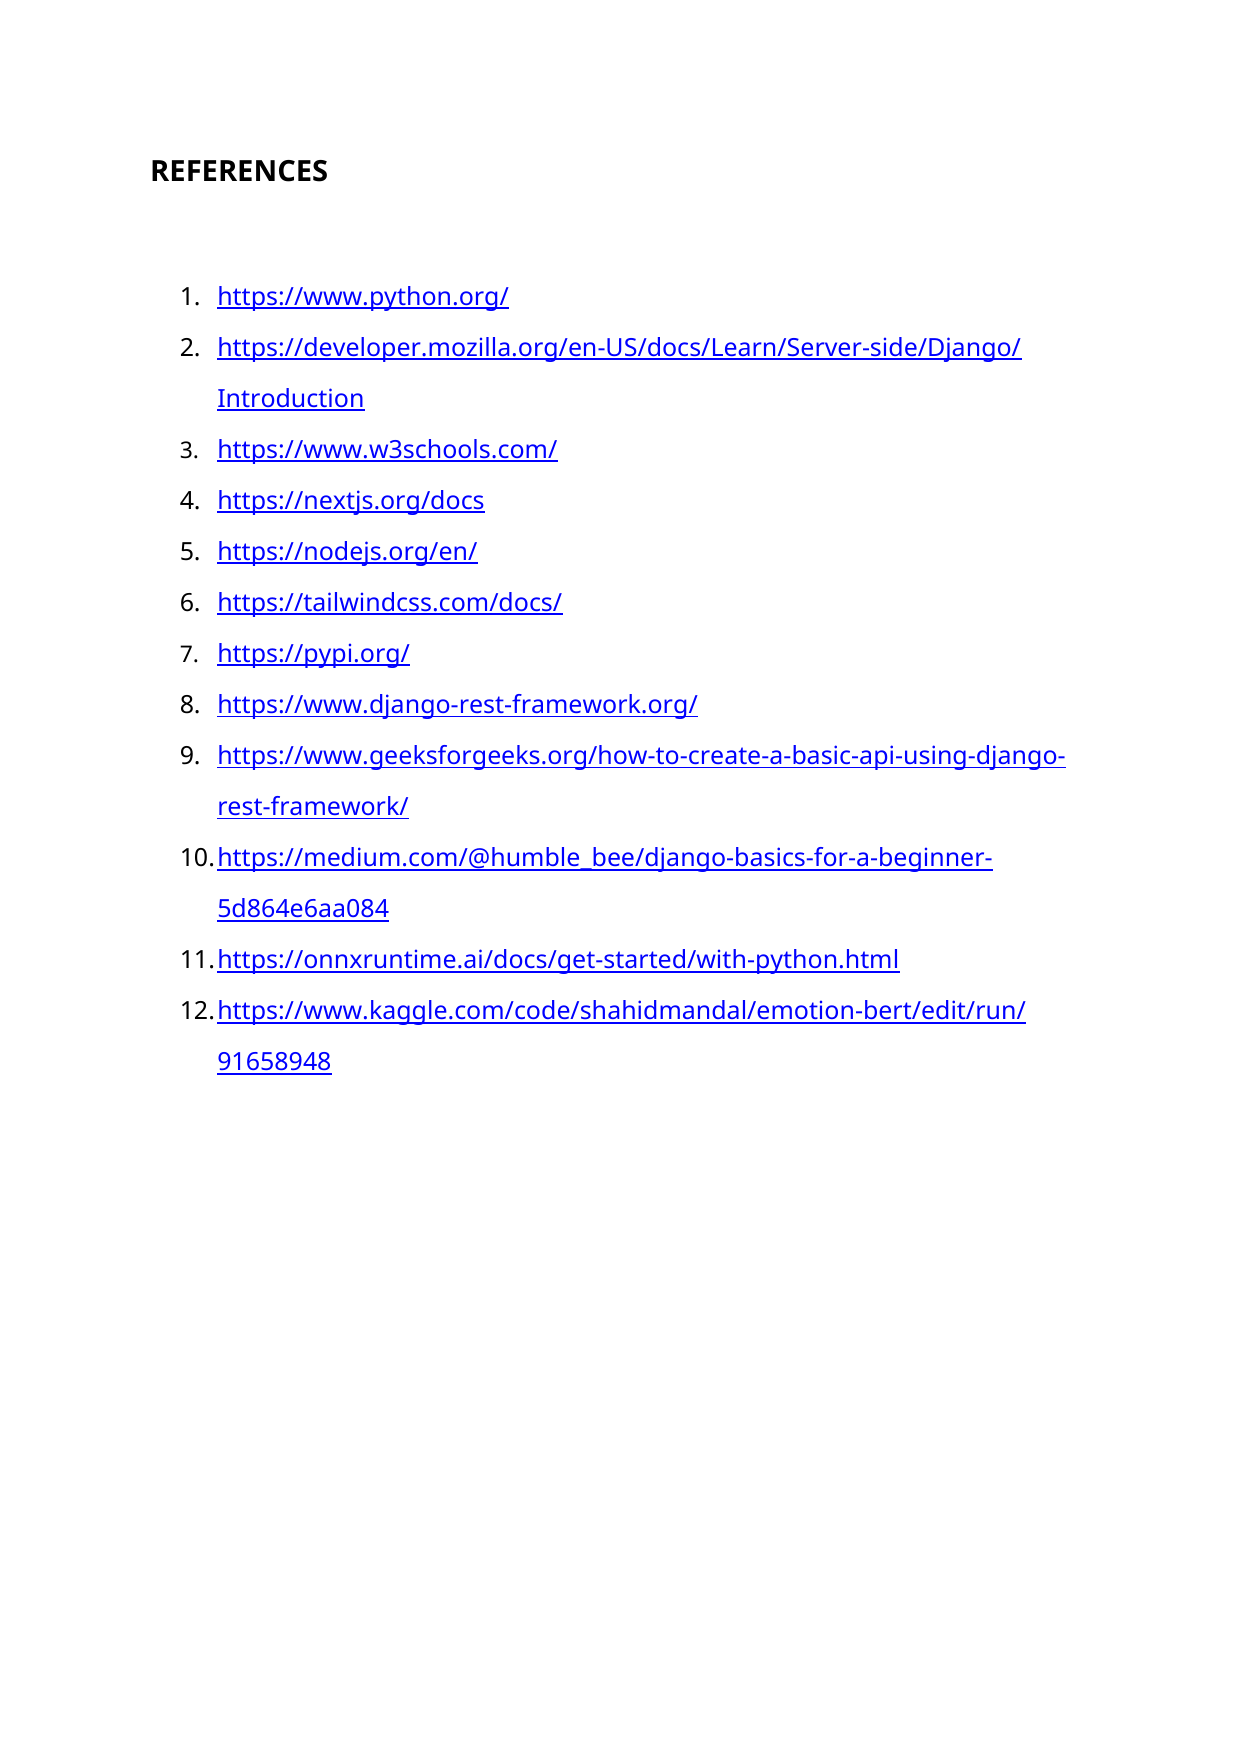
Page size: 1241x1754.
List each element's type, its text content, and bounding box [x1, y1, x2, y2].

subtitle https://www.django-rest-framework.org/ [179, 687, 1090, 721]
subtitle https://developer.mozilla.org/en-US/docs/Learn/Server-side/Django/Introduction [179, 329, 1090, 414]
text REFERENCES [150, 150, 1090, 190]
subtitle https://nextjs.org/docs [179, 482, 1090, 517]
subtitle https://www.geeksforgeeks.org/how-to-create-a-basic-api-using-django-rest-framework/ [179, 738, 1090, 823]
subtitle https://onnxruntime.ai/docs/get-started/with-python.html [179, 942, 1090, 976]
subtitle https://nodejs.org/en/ [179, 533, 1090, 568]
subtitle https://www.w3schools.com/ [179, 431, 1090, 466]
subtitle https://medium.com/@humble_bee/django-basics-for-a-beginner-5d864e6aa084 [179, 840, 1090, 925]
subtitle https://www.kaggle.com/code/shahidmandal/emotion-bert/edit/run/91658948 [179, 993, 1090, 1078]
subtitle https://www.python.org/ [179, 278, 1090, 312]
subtitle https://pypi.org/ [179, 636, 1090, 670]
subtitle https://tailwindcss.com/docs/ [179, 584, 1090, 619]
